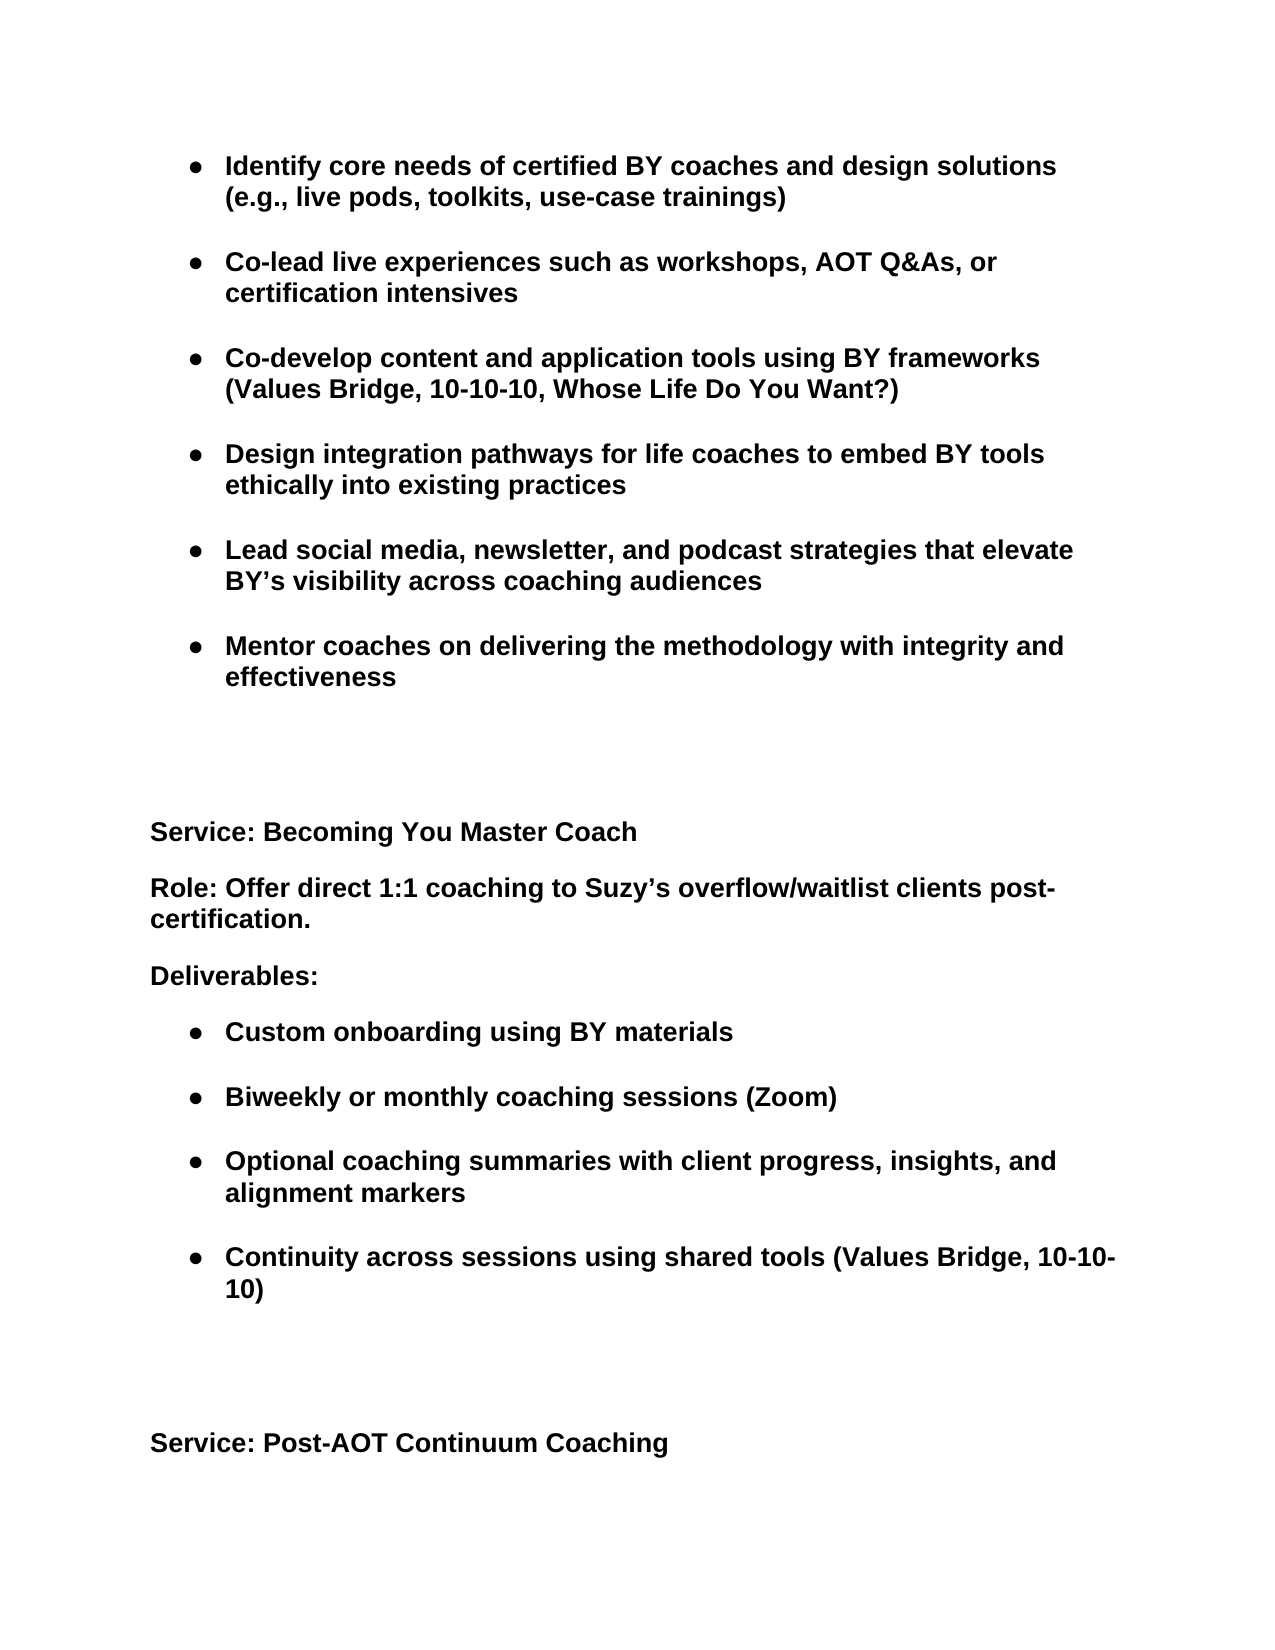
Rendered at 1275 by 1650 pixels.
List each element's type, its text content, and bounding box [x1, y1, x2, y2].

subtitle Co-develop content and application tools using BY frameworks (Values Bridge, 10-10-10, Whose Life Do You Want?) [187, 342, 1125, 438]
subtitle Design integration pathways for life coaches to embed BY tools ethically into existing practices [187, 438, 1125, 534]
subtitle Deliverables: [150, 959, 1125, 991]
subtitle Lead social media, newsletter, and podcast strategies that elevate BY’s visibility across coaching audiences [187, 534, 1125, 630]
subtitle Biweekly or monthly coaching sessions (Zoom) [187, 1081, 1125, 1145]
subtitle Service: Becoming You Master Coach [150, 816, 1125, 847]
subtitle Role: Offer direct 1:1 coaching to Suzy’s overflow/waitlist clients post-certification. [150, 872, 1125, 934]
subtitle Co-lead live experiences such as workshops, AOT Q&As, or certification intensives [187, 246, 1125, 342]
subtitle Service: Post-AOT Continuum Coaching [150, 1427, 1125, 1458]
subtitle Identify core needs of certified BY coaches and design solutions (e.g., live pods, toolkits, use-case trainings) [187, 150, 1125, 246]
subtitle Optional coaching summaries with client progress, insights, and alignment markers [187, 1145, 1125, 1241]
subtitle Custom onboarding using BY materials [187, 1016, 1125, 1081]
subtitle Continuity across sessions using shared tools (Values Bridge, 10-10-10) [187, 1241, 1125, 1337]
subtitle Mentor coaches on delivering the methodology with integrity and effectiveness [187, 630, 1125, 726]
